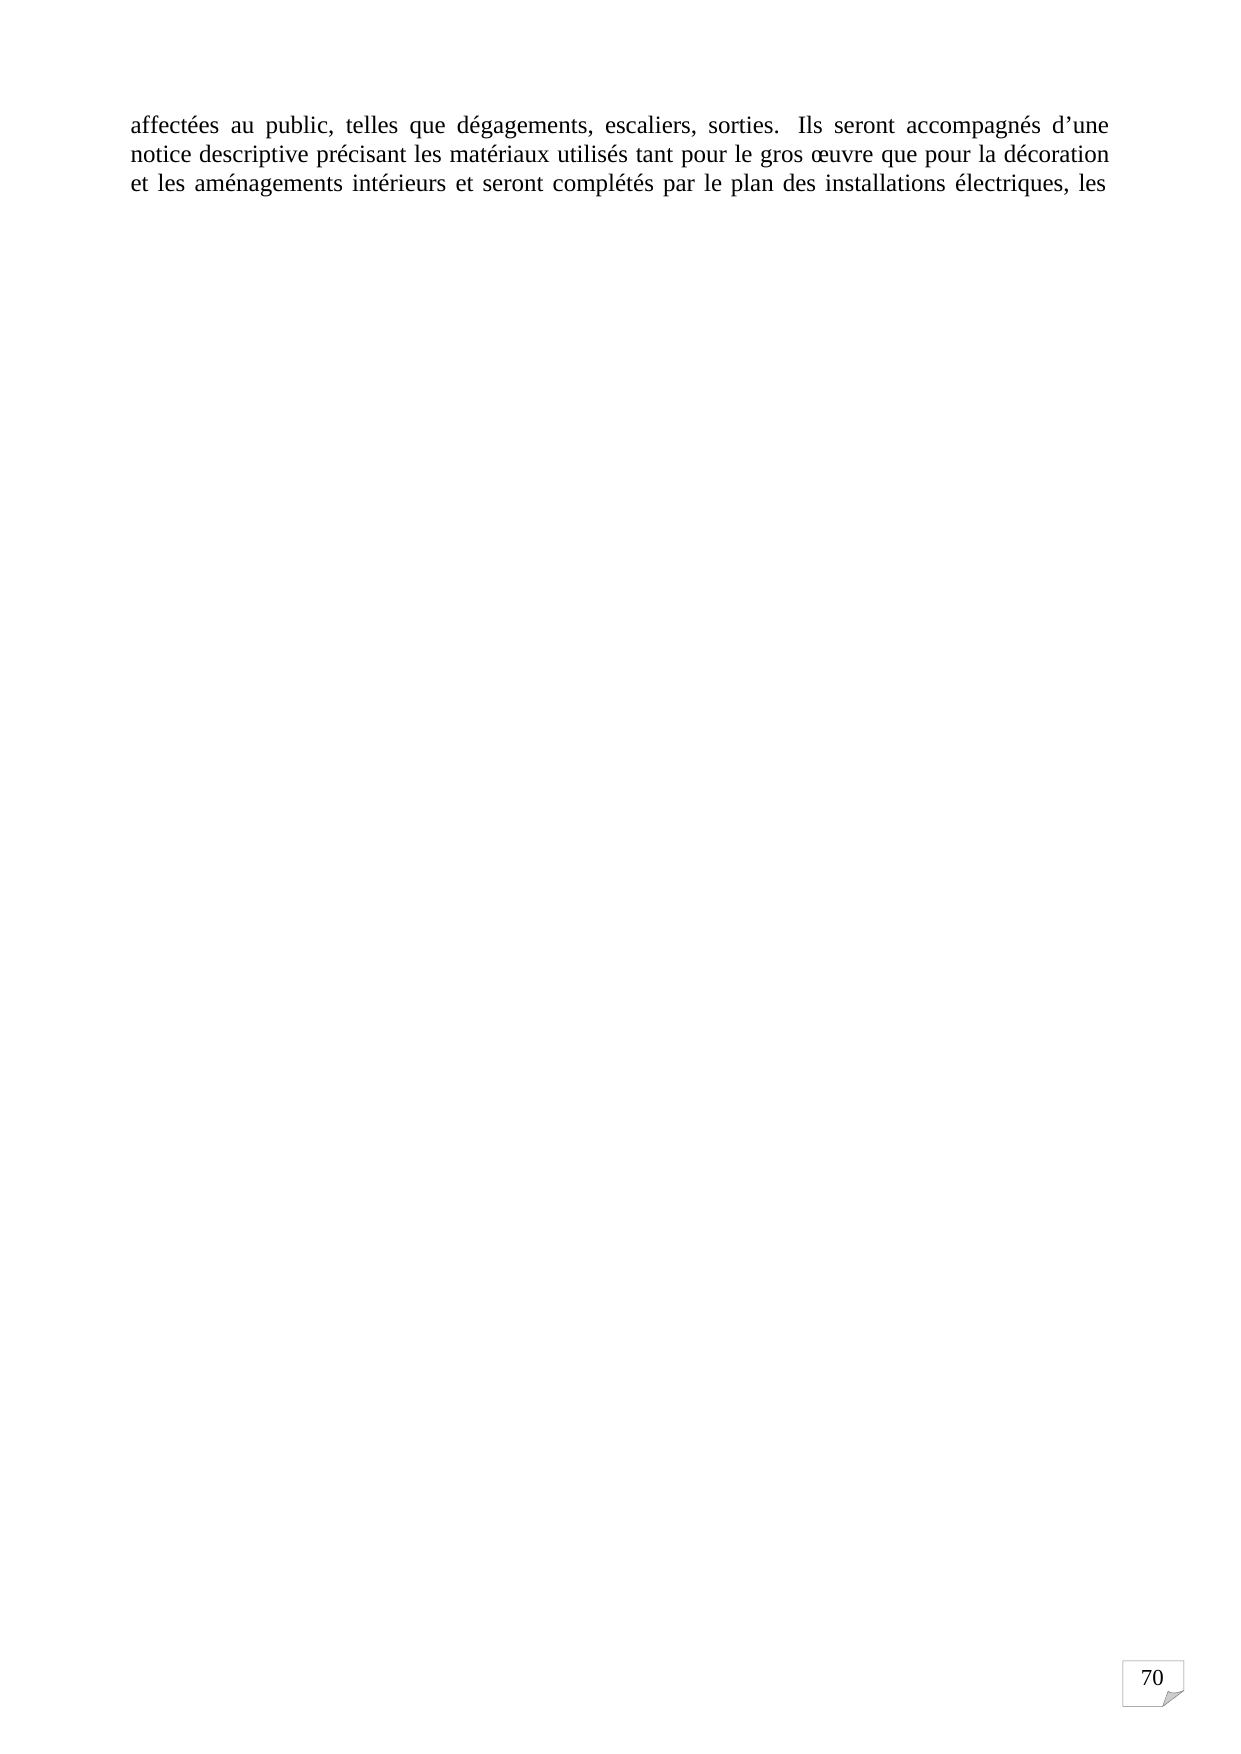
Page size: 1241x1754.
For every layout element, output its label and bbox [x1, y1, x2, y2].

text [130, 110, 1110, 197]
picture [1162, 1690, 1181, 1704]
picture [1165, 1693, 1178, 1703]
picture [1164, 1692, 1184, 1707]
